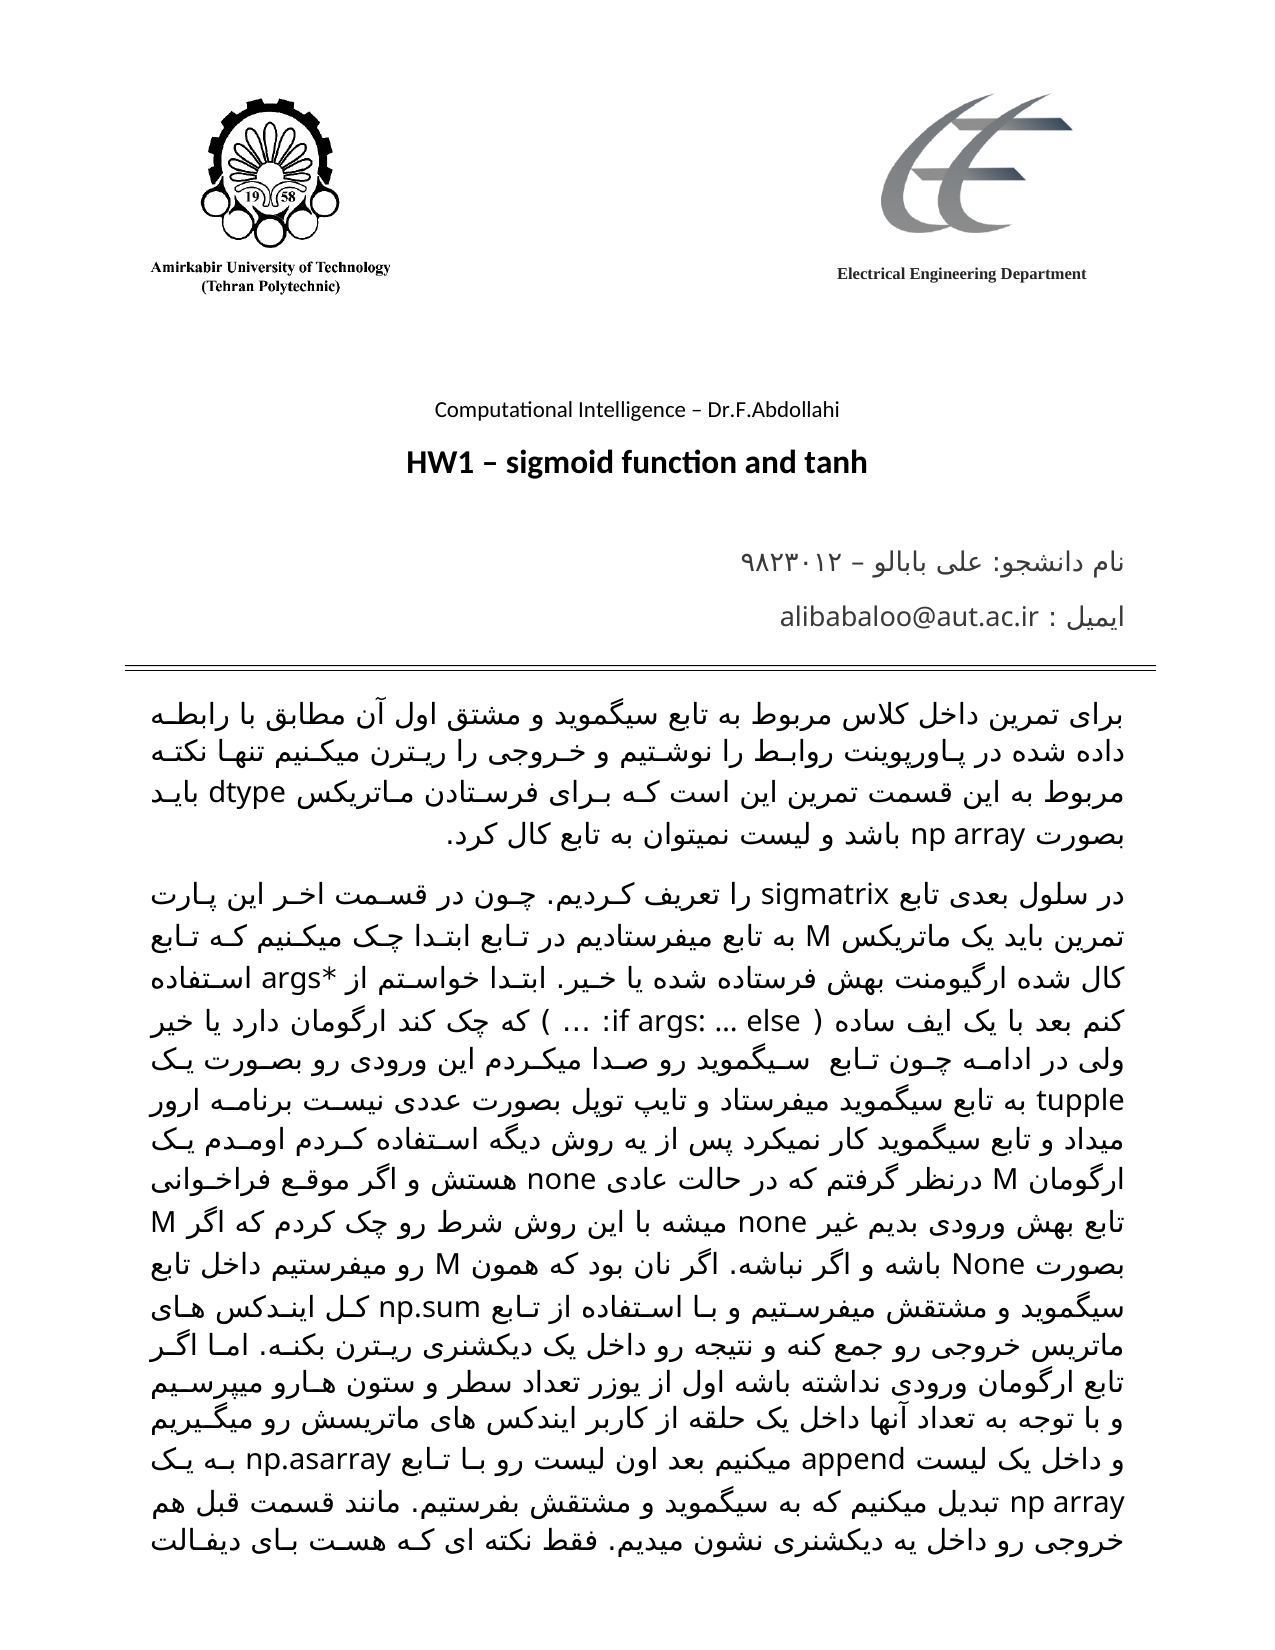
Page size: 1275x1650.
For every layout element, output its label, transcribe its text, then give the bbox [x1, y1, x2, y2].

picture [150, 95, 390, 310]
text برای تمرین داخل کلاس مربوط به تابع سیگموید و مشتق اول آن مطابق با رابطه داده شده در پاورپوینت روابط را نوشتیم و خروجی را ریترن میکنیم تنها نکته مربوط به این قسمت تمرین این است که برای فرستادن ماتریکس dtype باید بصورت np array باشد و لیست نمیتوان به تابع کال کرد. [150, 698, 1125, 853]
text نام دانشجو: علی بابالو – ۹۸۲۳۰۱۲ [150, 546, 1125, 578]
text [150, 873, 1125, 1557]
text ایمیل :‌ alibabaloo@aut.ac.ir [150, 597, 1125, 634]
text Computational Intelligence – Dr.F.Abdollahi [150, 395, 1125, 423]
text HW1 – sigmoid function and tanh [150, 442, 1125, 482]
picture [881, 93, 1073, 233]
